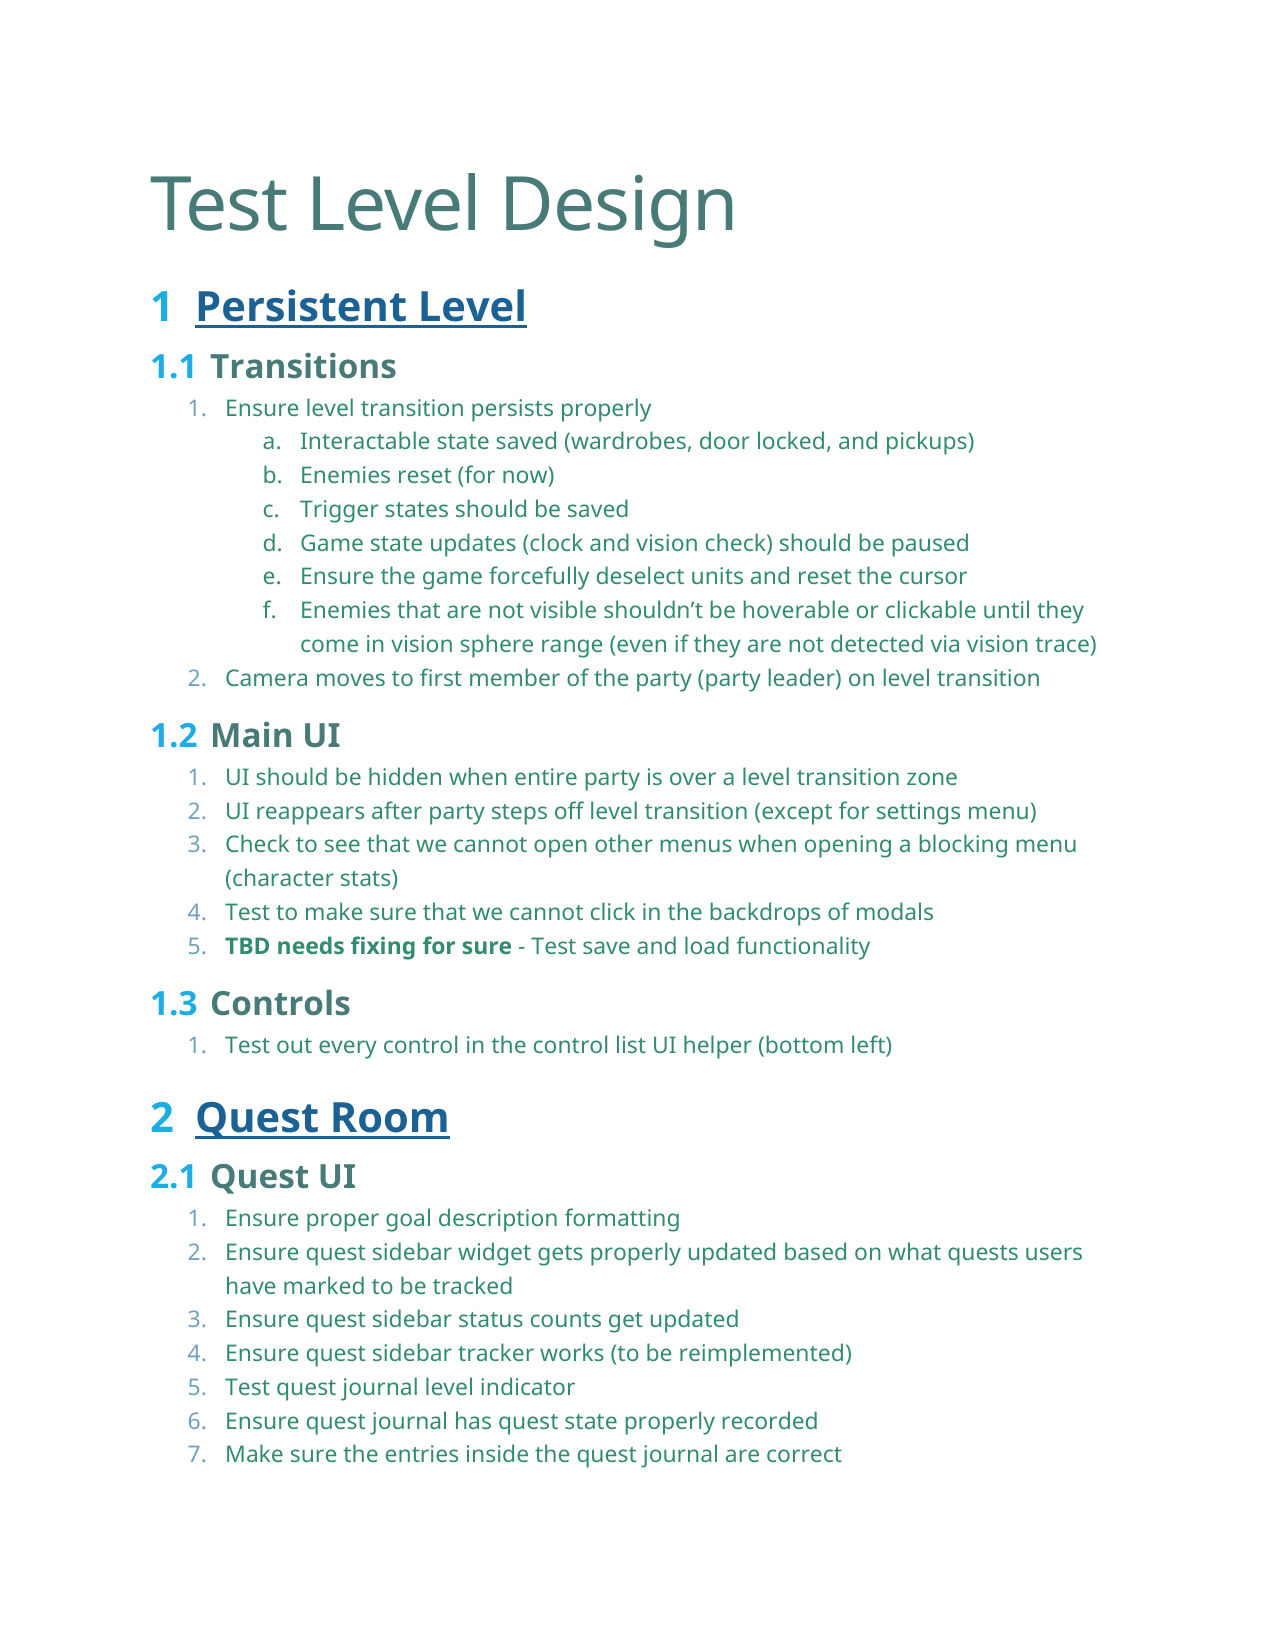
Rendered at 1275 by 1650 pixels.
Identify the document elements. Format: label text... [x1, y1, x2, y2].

list UI should be hidden when entire party is over a level transition zone [187, 761, 1125, 792]
list Test out every control in the control list UI helper (bottom left) [187, 1029, 1125, 1060]
title Test Level Design [150, 150, 1125, 252]
list Ensure proper goal description formatting [187, 1202, 1125, 1233]
list Trigger states should be saved [262, 493, 1125, 524]
list Ensure the game forcefully deselect units and reset the cursor [262, 560, 1125, 592]
subtitle Quest UI [150, 1153, 1125, 1199]
list Test to make sure that we cannot click in the backdrops of modals [187, 896, 1125, 927]
list Enemies that are not visible shouldn’t be hoverable or clickable until they come in vision sphere range (even if they are not detected via vision trace) [262, 594, 1125, 659]
list UI reappears after party steps off level transition (except for settings menu) [187, 795, 1125, 826]
list Make sure the entries inside the quest journal are correct [187, 1438, 1125, 1470]
list Enemies reset (for now) [262, 459, 1125, 490]
subtitle Transitions [150, 343, 1125, 388]
subtitle Persistent Level [150, 277, 1125, 334]
list Interactable state saved (wardrobes, door locked, and pickups) [262, 425, 1125, 457]
list Ensure level transition persists properly [187, 392, 1125, 423]
list Game state updates (clock and vision check) should be paused [262, 527, 1125, 558]
subtitle Main UI [150, 712, 1125, 757]
list Ensure quest journal has quest state properly recorded [187, 1405, 1125, 1436]
list Ensure quest sidebar status counts get updated [187, 1303, 1125, 1335]
subtitle Quest Room [150, 1088, 1125, 1144]
list Test quest journal level indicator [187, 1371, 1125, 1402]
subtitle Controls [150, 980, 1125, 1026]
list TBD needs fixing for sure - Test save and load functionality [187, 930, 1125, 961]
list Ensure quest sidebar widget gets properly updated based on what quests users have marked to be tracked [187, 1236, 1125, 1301]
list Check to see that we cannot open other menus when opening a blocking menu (character stats) [187, 828, 1125, 893]
list Camera moves to first member of the party (party leader) on level transition [187, 662, 1125, 693]
list Ensure quest sidebar tracker works (to be reimplemented) [187, 1337, 1125, 1368]
